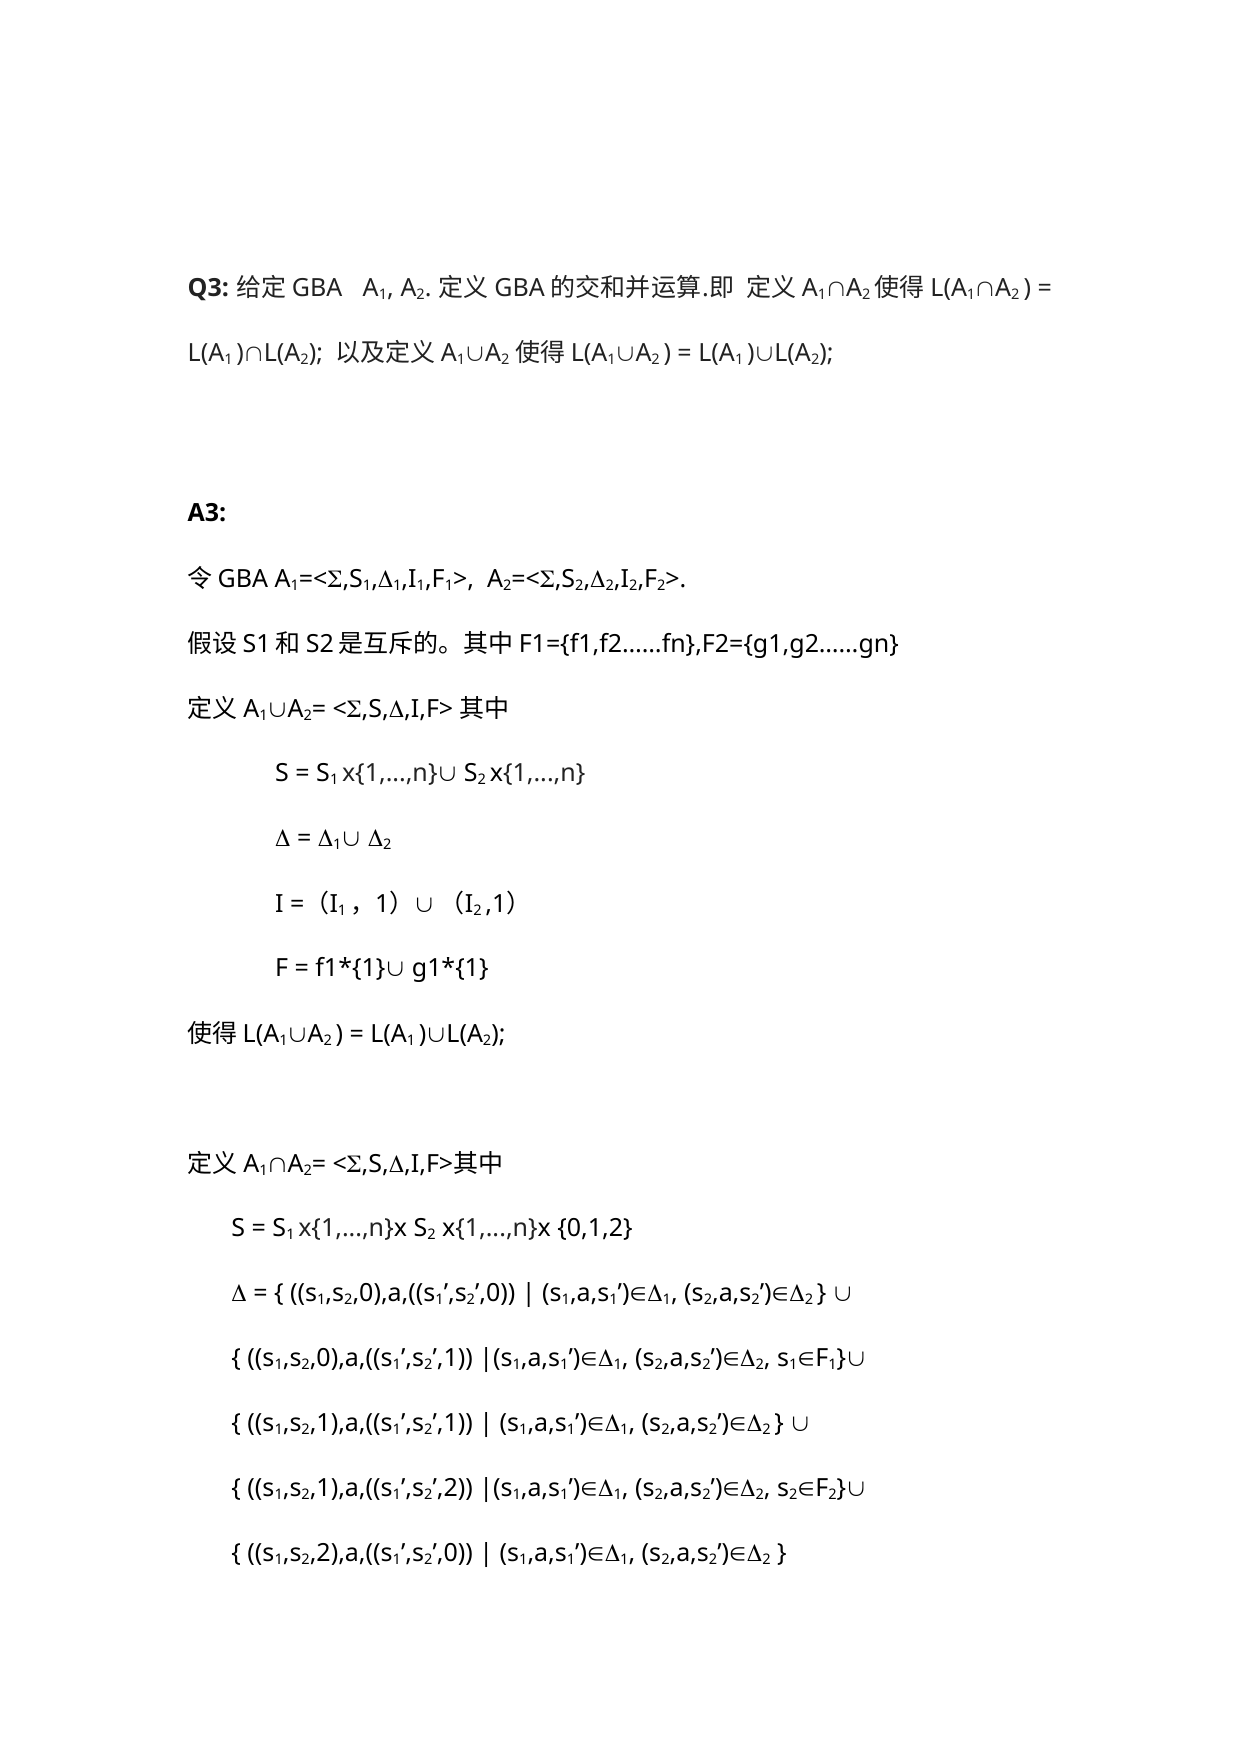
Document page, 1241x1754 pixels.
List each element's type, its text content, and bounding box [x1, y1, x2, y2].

text S = S1 x{1,...,n}x S2 x{1,...,n}x {0,1,2} [187, 1194, 1053, 1259]
text S = S1 x{1,...,n} S2 x{1,...,n} [187, 739, 1053, 804]
text { ((s1,s2,1),a,((s1’,s2’,1)) | (s1,a,s1’)1, (s2,a,s2’)2 } [187, 1389, 1053, 1454]
text I =（I1 ，1） （I2 ,1） [187, 869, 1053, 934]
text { ((s1,s2,2),a,((s1’,s2’,0)) | (s1,a,s1’)1, (s2,a,s2’)2 } [187, 1519, 1053, 1584]
text A3: [187, 479, 1053, 544]
text { ((s1,s2,1),a,((s1’,s2’,2)) |(s1,a,s1’)1, (s2,a,s2’)2, s2F2} [187, 1454, 1053, 1519]
text F = f1*{1} g1*{1} [187, 934, 1053, 999]
text Q3: 给定GBA A1, A2. 定义GBA的交和并运算.即 定义A1A2 使得L(A1A2 ) = L(A1 )L(A2); 以及定义A1A2 使得L(A1A2 ) = L(A1 )L(A2); [187, 253, 1053, 383]
text 定义 A1A2= <,S,,I,F>其中 [187, 1129, 1053, 1194]
text { ((s1,s2,0),a,((s1’,s2’,1)) |(s1,a,s1’)1, (s2,a,s2’)2, s1F1} [187, 1324, 1053, 1389]
text 定义 A1A2= <,S,,I,F> 其中 [187, 674, 1053, 739]
text 令GBA A1=<,S1,1,I1,F1>, A2=<,S2,2,I2,F2>. [187, 544, 1053, 609]
text 假设S1和S2是互斥的。其中F1={f1,f2……fn},F2={g1,g2……gn} [187, 609, 1053, 674]
text 使得L(A1A2 ) = L(A1 )L(A2); [187, 999, 1053, 1064]
text = { ((s1,s2,0),a,((s1’,s2’,0)) | (s1,a,s1’)1, (s2,a,s2’)2 } [187, 1259, 1053, 1324]
text = 1 2 [187, 804, 1053, 869]
